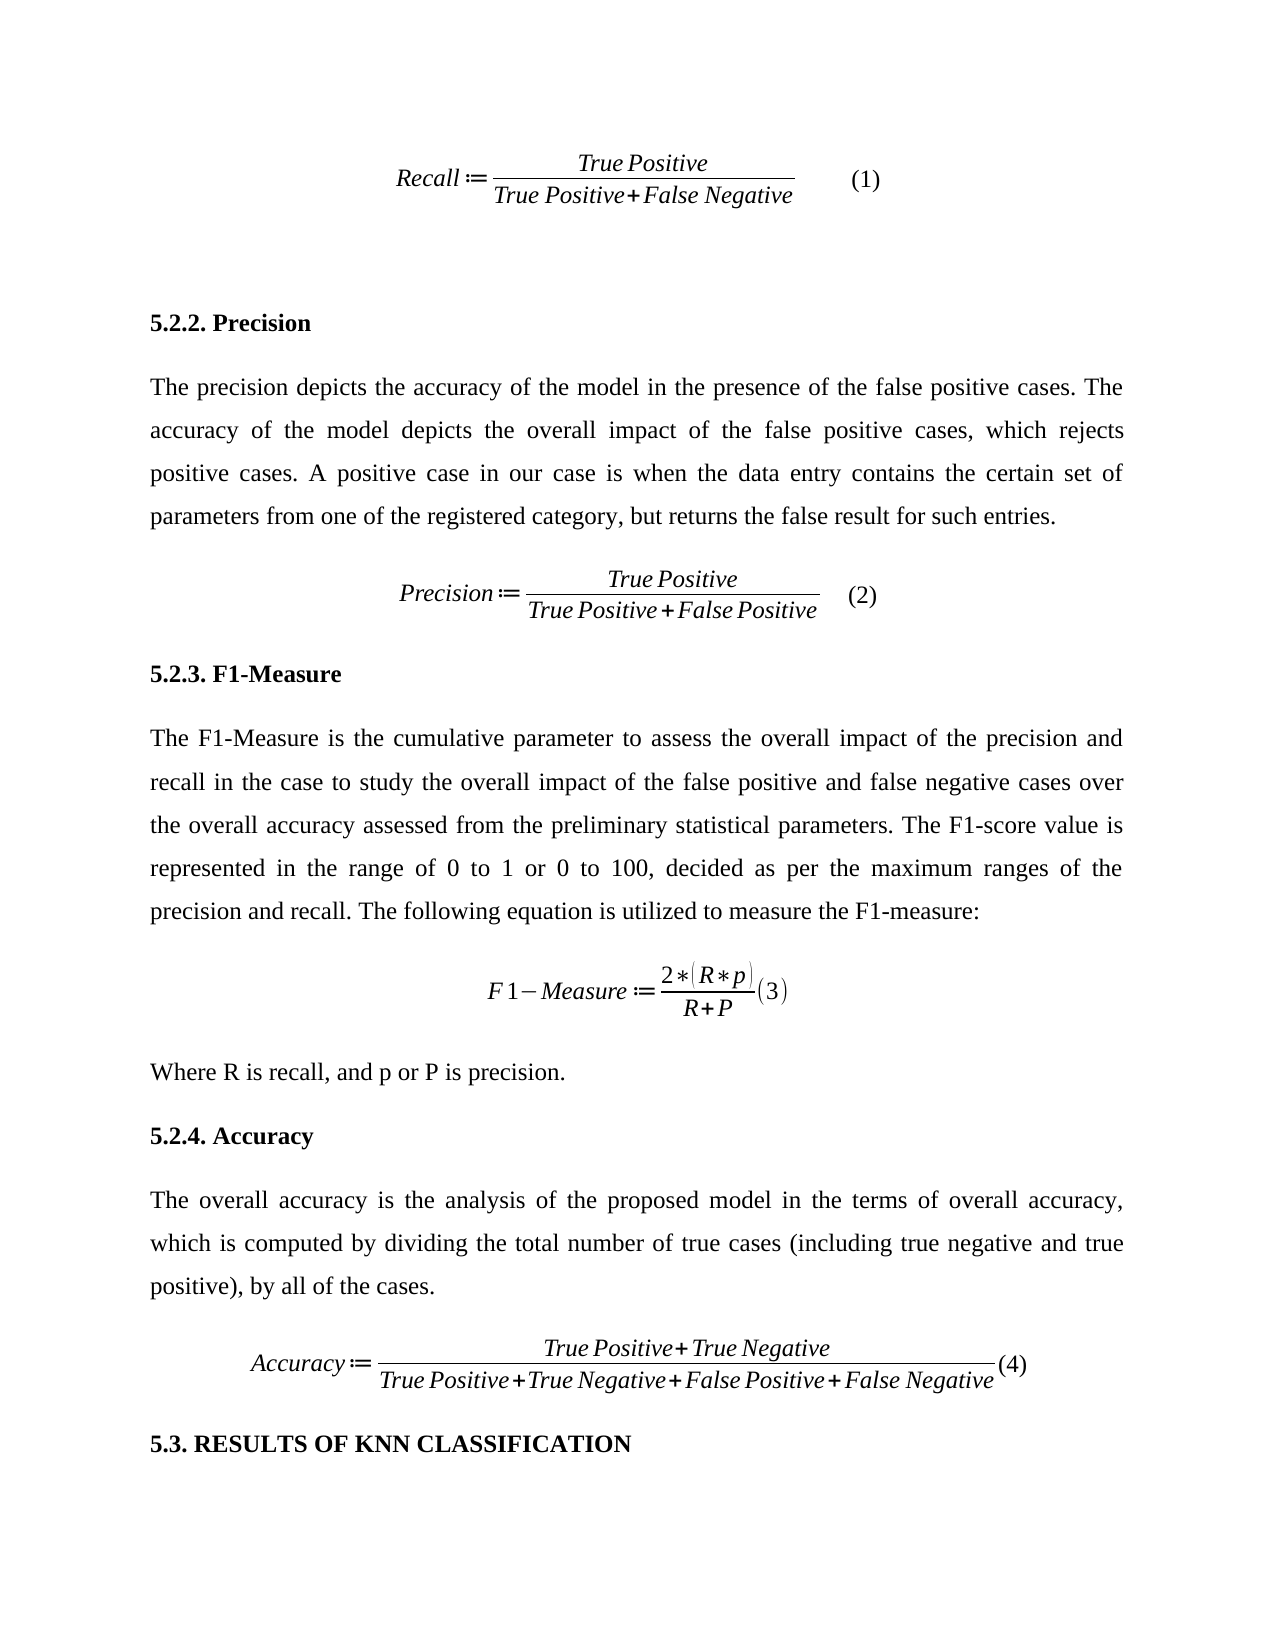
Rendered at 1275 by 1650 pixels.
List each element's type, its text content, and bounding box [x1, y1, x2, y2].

text The F1-Measure is the cumulative parameter to assess the overall impact of the precision and recall in the case to study the overall impact of the false positive and false negative cases over the overall accuracy assessed from the preliminary statistical parameters. The F1-score value is represented in the range of 0 to 1 or 0 to 100, decided as per the maximum ranges of the precision and recall. The following equation is utilized to measure the F1-measure: [150, 723, 1125, 925]
text (2) [150, 565, 1125, 624]
text 5.2.3. F1-Measure [150, 659, 1125, 688]
text 5.2.4. Accuracy [150, 1121, 1125, 1149]
text The overall accuracy is the analysis of the proposed model in the terms of overall accuracy, which is computed by dividing the total number of true cases (including true negative and true positive), by all of the cases. [150, 1185, 1125, 1300]
text 5.3. RESULTS OF KNN CLASSIFICATION [150, 1429, 1125, 1458]
text Where R is recall, and p or P is precision. [150, 1057, 1125, 1086]
text (1) [150, 150, 1125, 209]
text (4) [150, 1335, 1125, 1394]
text The precision depicts the accuracy of the model in the presence of the false positive cases. The accuracy of the model depicts the overall impact of the false positive cases, which rejects positive cases. A positive case in our case is when the data entry contains the certain set of parameters from one of the registered category, but returns the false result for such entries. [150, 372, 1125, 530]
text 5.2.2. Precision [150, 308, 1125, 337]
